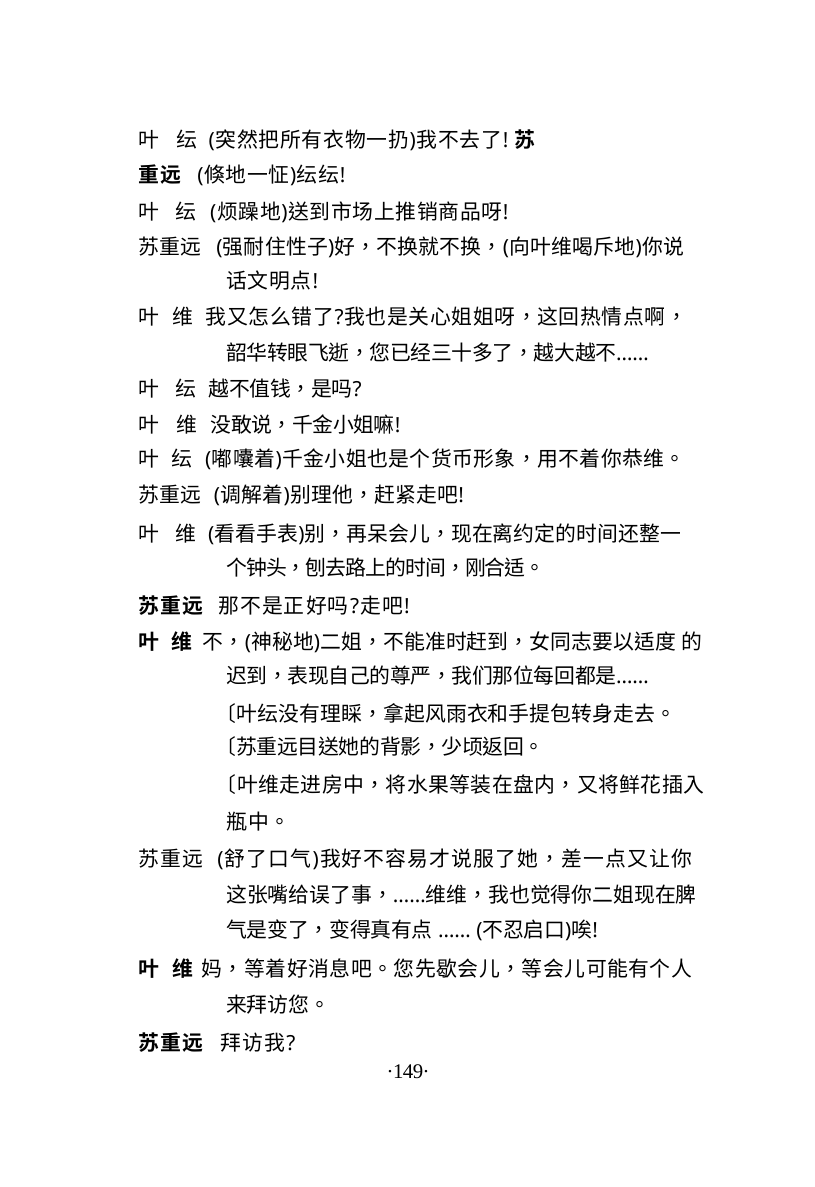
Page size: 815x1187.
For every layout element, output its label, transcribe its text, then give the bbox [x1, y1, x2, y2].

text 叶 维 不，(神秘地)二姐，不能准时赶到，女同志要以适度 的迟到，表现自己的尊严，我们那位每回都是…… [139, 627, 705, 689]
text 叶 纭 越不值钱，是吗? [138, 376, 709, 402]
text 苏重远 那不是正好吗?走吧! [139, 592, 709, 618]
text 叶 纭 (突然把所有衣物一扔)我不去了! 苏重远 (倏地一怔)纭纭! [138, 125, 537, 188]
text 叶 维 妈，等着好消息吧。您先歇会儿，等会儿可能有个人 来拜访您。 [139, 954, 708, 1019]
text 叶 维 我又怎么错了?我也是关心姐姐呀，这回热情点啊， 韶华转眼飞逝，您已经三十多了，越大越不…… [138, 302, 709, 366]
text 〔叶维走进房中，将水果等装在盘内，又将鲜花插入 瓶中。 [216, 770, 705, 836]
text 〔叶纭没有理睬，拿起风雨衣和手提包转身走去。 〔苏重远目送她的背影，少顷返回。 [216, 699, 677, 761]
text 叶 维 (看看手表)别，再呆会儿，现在离约定的时间还整一 个钟头，刨去路上的时间，刚合适。 [138, 519, 704, 582]
text 苏重远 (舒了口气)我好不容易才说服了她，差一点又让你 这张嘴给误了事，……维维，我也觉得你二姐现在脾 气是变了，变得真有点 …… (不忍启口)唉! [138, 844, 707, 944]
text 苏重远 拜访我? [139, 1029, 709, 1056]
text 苏重远 (强耐住性子)好，不换就不换，(向叶维喝斥地)你说 话文明点! [138, 232, 706, 295]
text 叶 维 没敢说，千金小姐嘛! [138, 411, 709, 437]
text 叶 纭 (烦躁地)送到市场上推销商品呀! [138, 198, 709, 224]
text 叶 纭 (嘟囔着)千金小姐也是个货币形象，用不着你恭维。 苏重远 (调解着)别理他，赶紧走吧! [138, 444, 709, 509]
